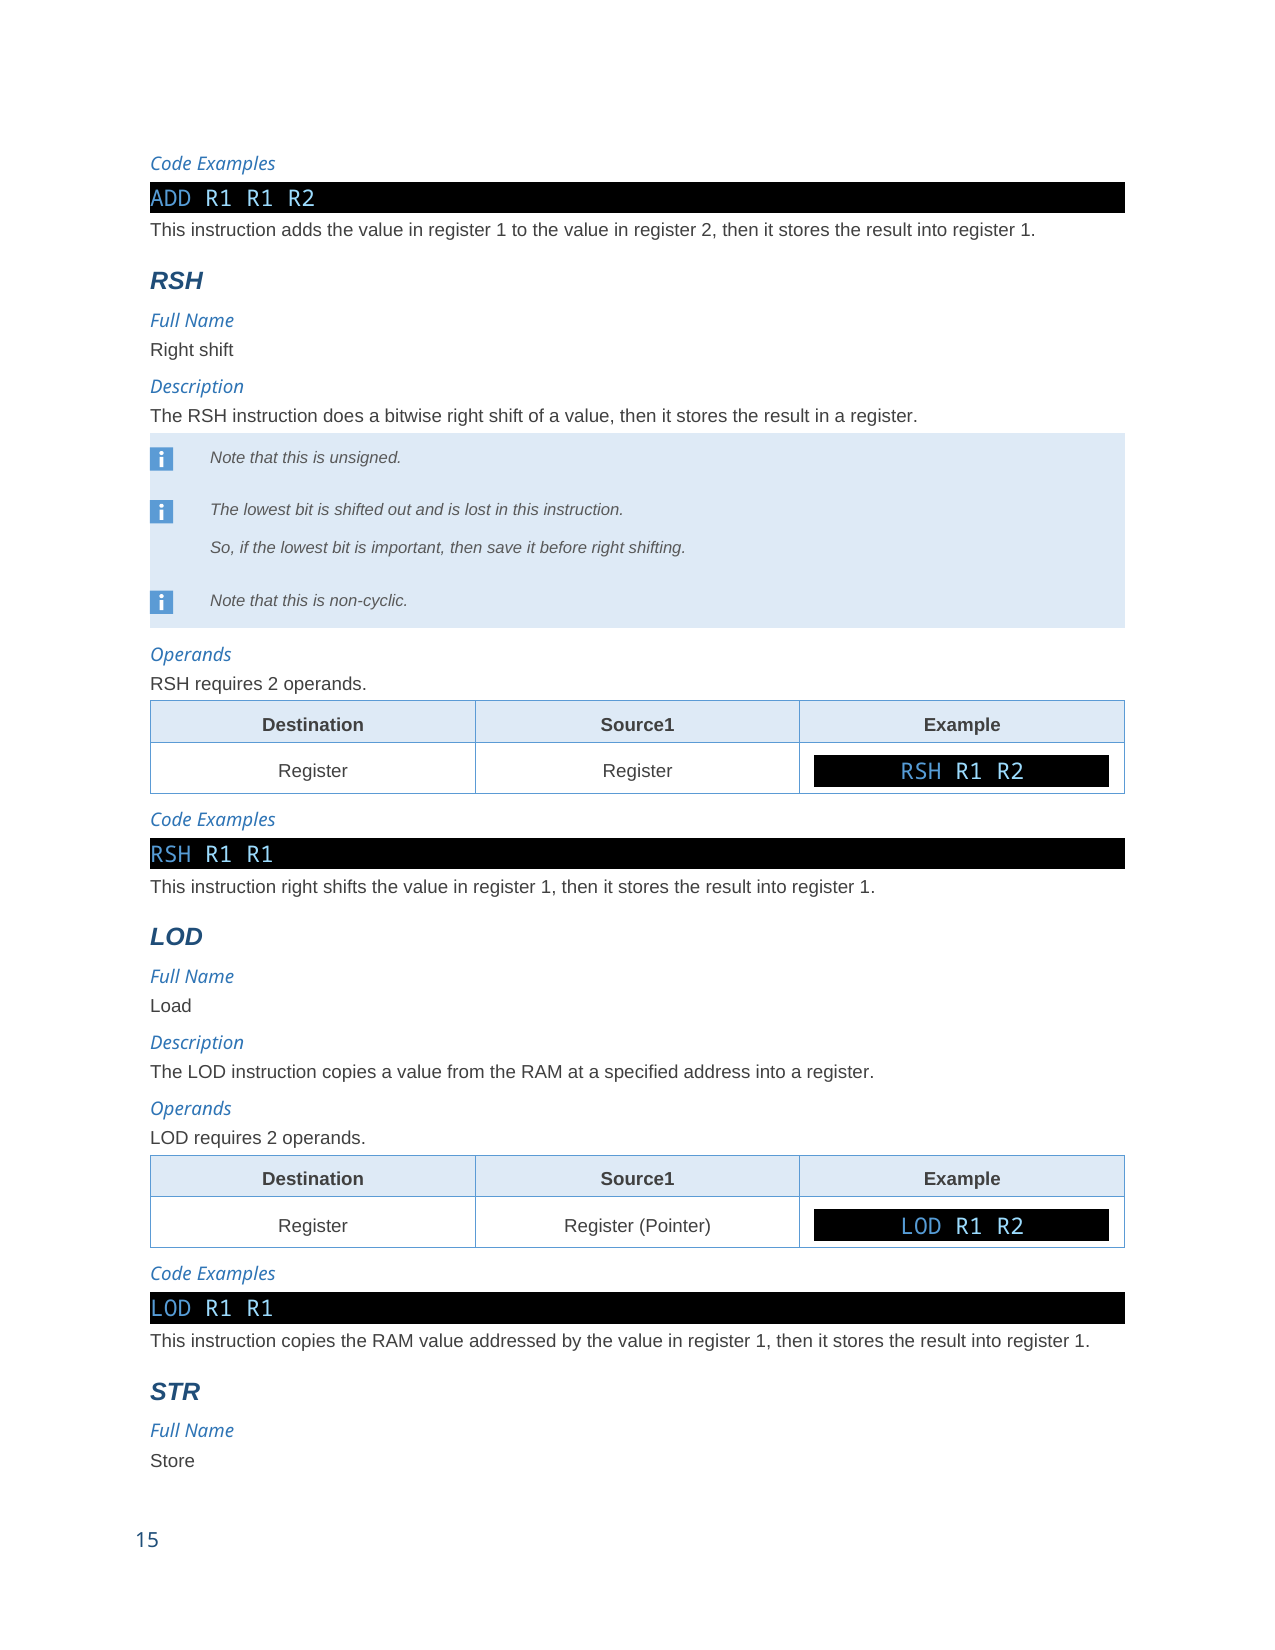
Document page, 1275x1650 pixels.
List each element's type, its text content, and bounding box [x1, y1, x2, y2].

text RSH requires 2 operands. [150, 673, 1125, 694]
table_cell LOD R1 R2 [800, 1197, 1124, 1247]
table_header Example [800, 1156, 1124, 1196]
subtitle Full Name [150, 963, 1125, 989]
subtitle Code Examples [150, 1261, 1125, 1286]
text Right shift [150, 339, 1125, 360]
table_header Destination [151, 701, 475, 742]
subtitle Code Examples [150, 806, 1125, 832]
table_cell Note that this is non-cyclic. [210, 576, 1125, 628]
table_cell [150, 576, 210, 628]
table_header Example [800, 701, 1124, 742]
text This instruction adds the value in register 1 to the value in register 2, then it stores the result into register 1. [150, 219, 1125, 241]
table_cell [150, 485, 210, 576]
subtitle Description [150, 373, 1125, 398]
table_cell Register [151, 1197, 475, 1247]
table_cell The lowest bit is shifted out and is lost in this instruction. So, if the lowest bit is important, then save it before right shifting. [210, 485, 1125, 576]
subtitle Code Examples [150, 150, 1125, 176]
text The RSH instruction does a bitwise right shift of a value, then it stores the result in a register. [150, 405, 1125, 426]
table_cell RSH R1 R2 [800, 743, 1124, 793]
subtitle STR [150, 1376, 1125, 1405]
table_header Source1 [476, 1156, 799, 1196]
text This instruction copies the RAM value addressed by the value in register 1, then it stores the result into register 1. [150, 1330, 1125, 1351]
table_header [150, 433, 210, 485]
subtitle RSH [150, 266, 1125, 294]
text RSH R1 R1 [150, 838, 1125, 869]
subtitle Full Name [150, 307, 1125, 333]
table_header Source1 [476, 701, 799, 742]
table_cell Register (Pointer) [476, 1197, 799, 1247]
text The LOD instruction copies a value from the RAM at a specified address into a register. [150, 1061, 1125, 1083]
table_cell Register [151, 743, 475, 793]
text LOD requires 2 operands. [150, 1127, 1125, 1148]
table_cell Register [476, 743, 799, 793]
table_header Note that this is unsigned. [210, 433, 1125, 485]
text Store [150, 1449, 1125, 1471]
subtitle Full Name [150, 1418, 1125, 1443]
text LOD R1 R1 [150, 1292, 1125, 1324]
subtitle Description [150, 1029, 1125, 1055]
table_header Destination [151, 1156, 475, 1196]
text ADD R1 R1 R2 [150, 182, 1125, 213]
subtitle Operands [150, 641, 1125, 666]
text This instruction right shifts the value in register 1, then it stores the result into register 1. [150, 876, 1125, 897]
text Load [150, 995, 1125, 1017]
subtitle LOD [150, 922, 1125, 951]
subtitle Operands [150, 1095, 1125, 1121]
